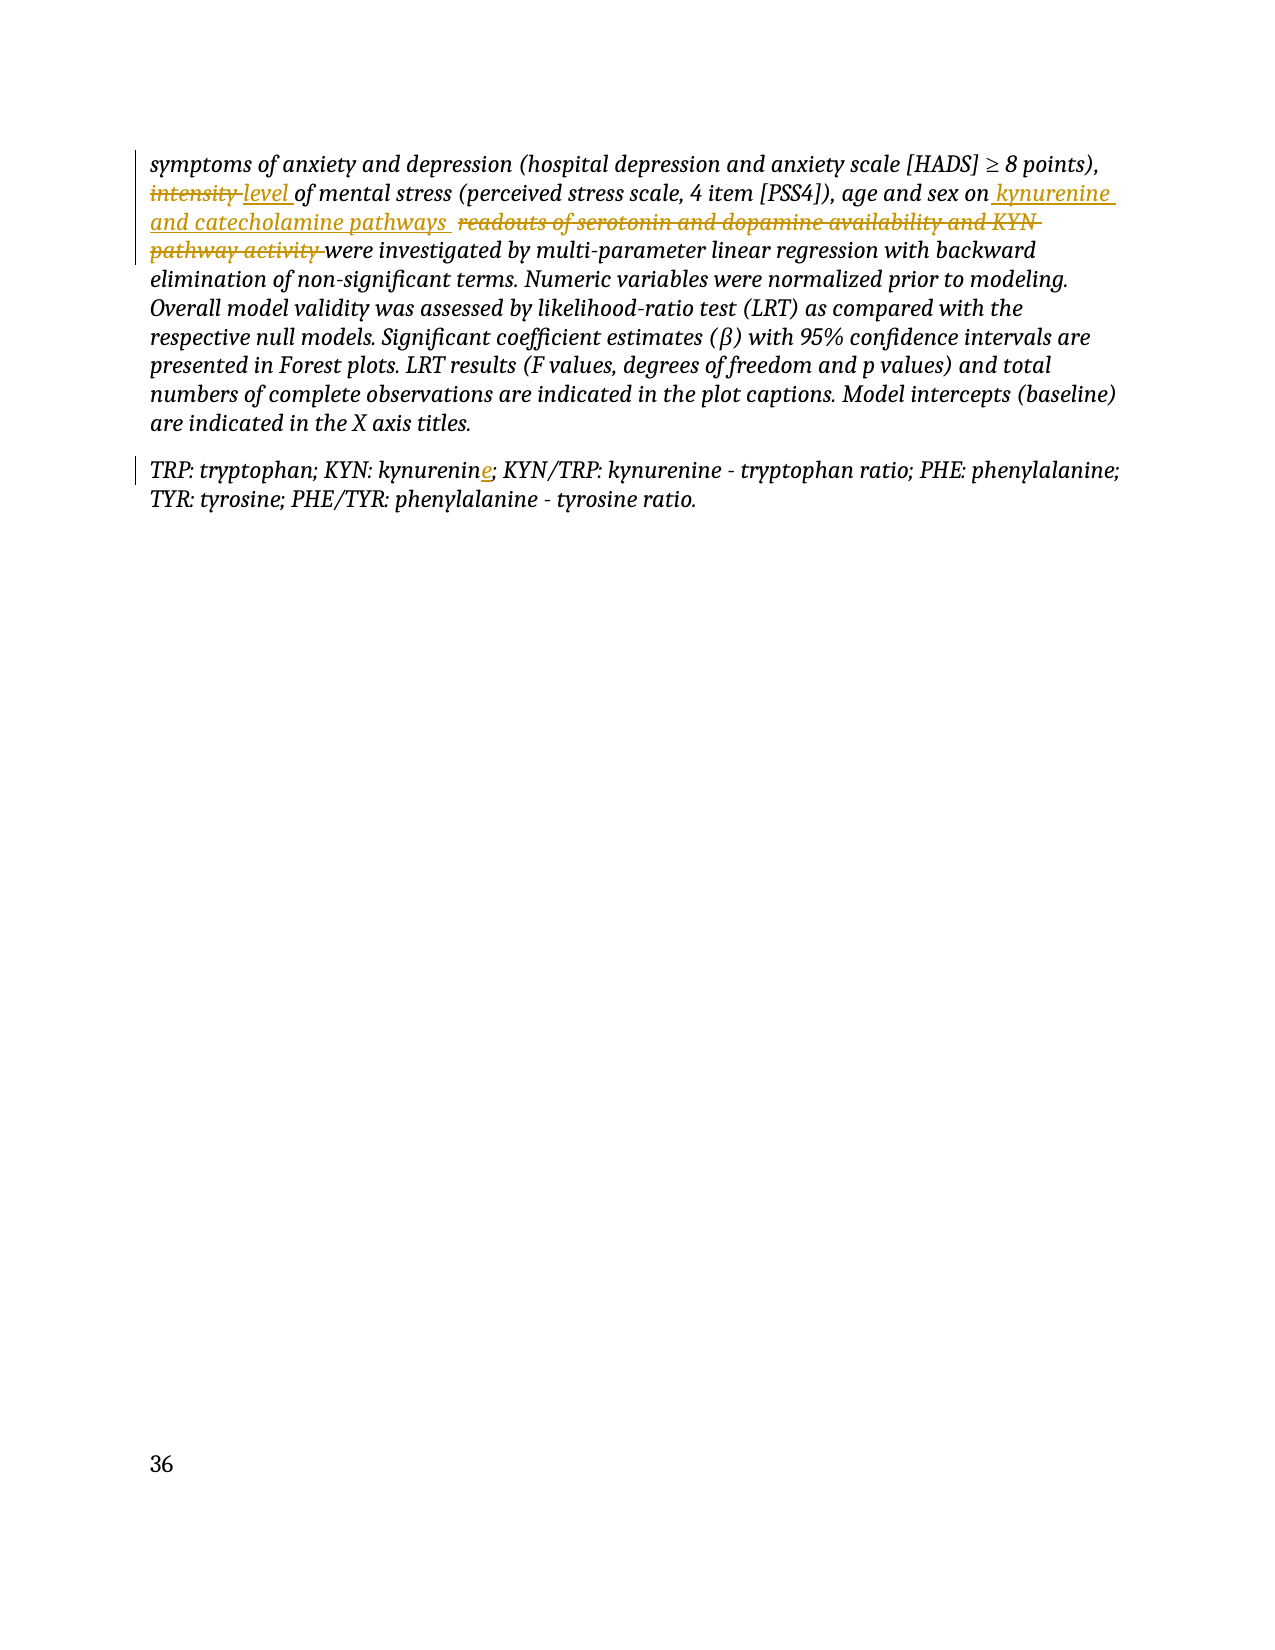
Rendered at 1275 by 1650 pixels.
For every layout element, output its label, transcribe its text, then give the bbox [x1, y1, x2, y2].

text TRP: tryptophan; KYN: kynurenin; KYN/TRP: kynurenine - tryptophan ratio; PHE: phenylalanine; TYR: tyrosine; PHE/TYR: phenylalanine - tyrosine ratio. [150, 456, 1125, 514]
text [150, 150, 1125, 437]
